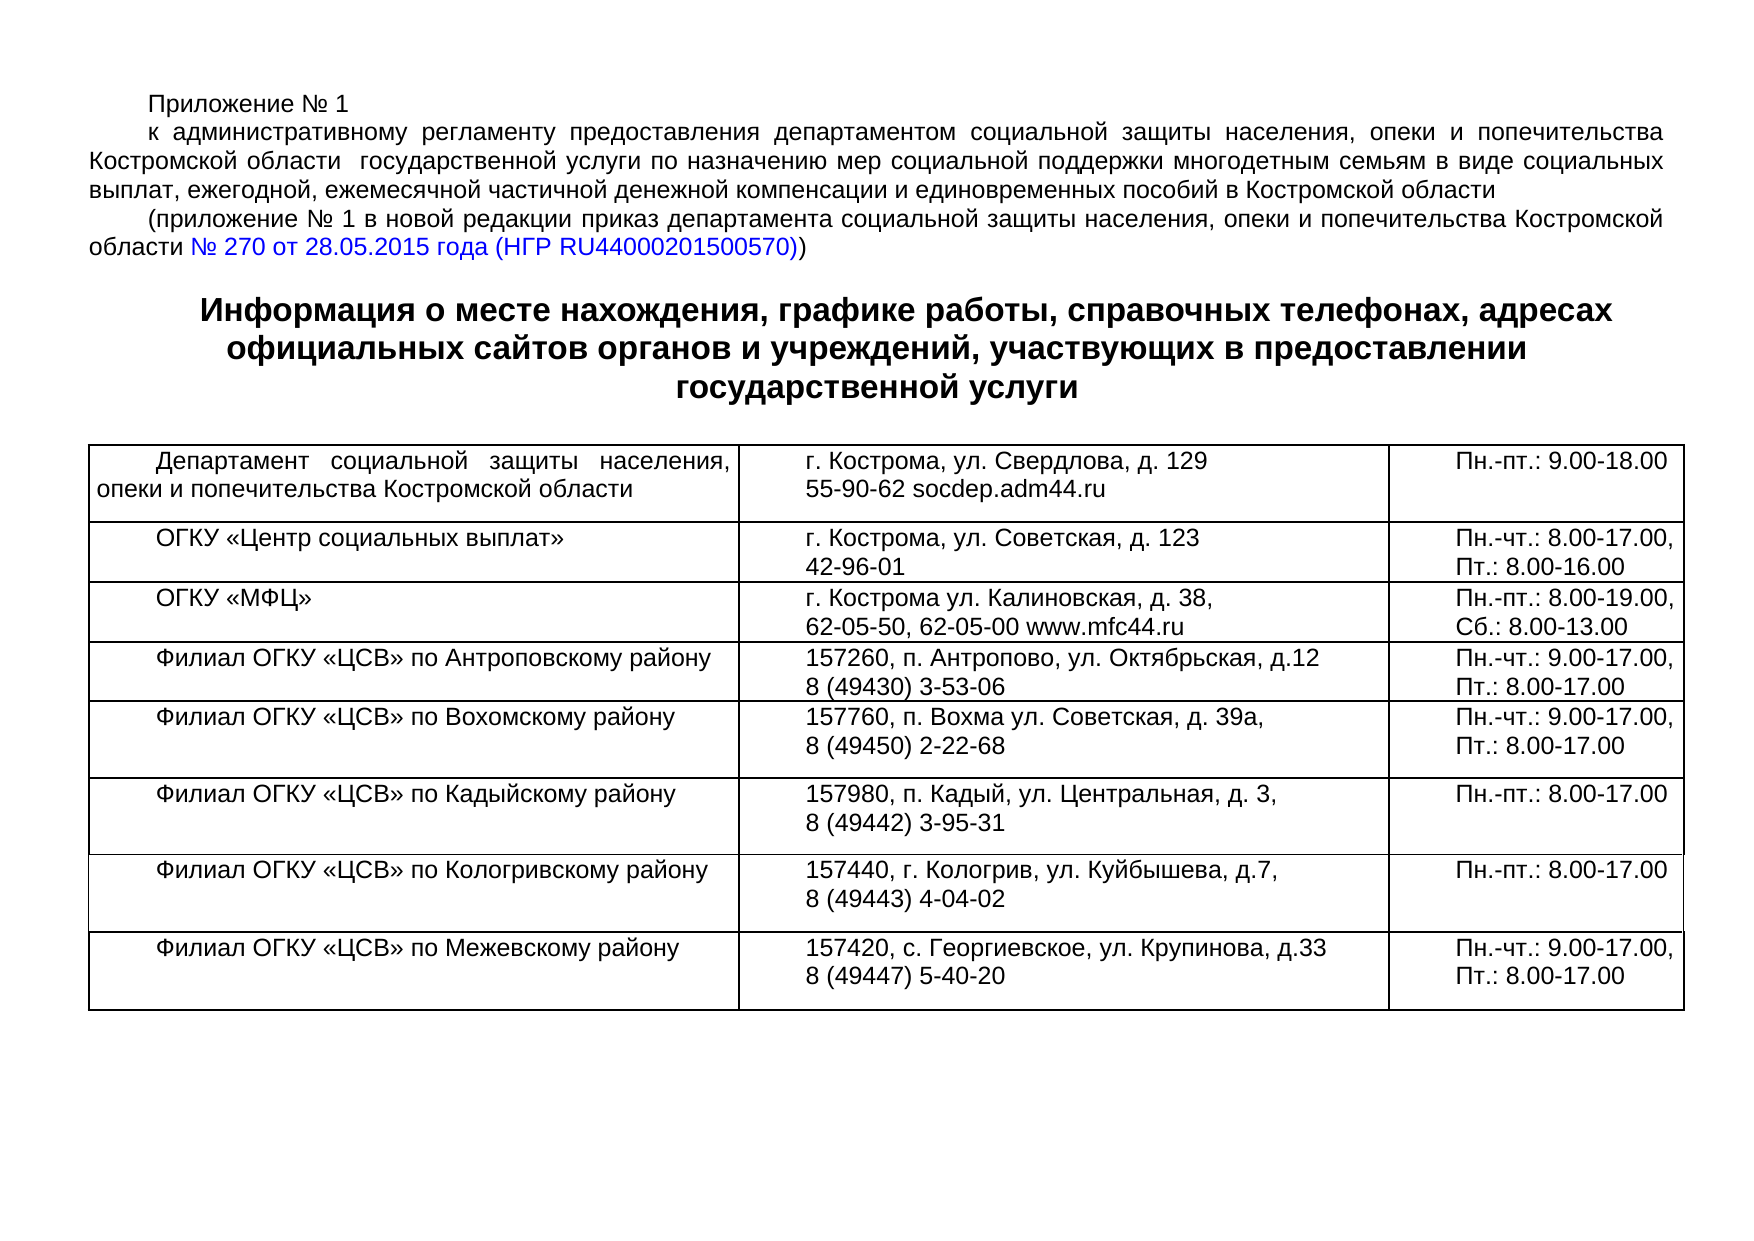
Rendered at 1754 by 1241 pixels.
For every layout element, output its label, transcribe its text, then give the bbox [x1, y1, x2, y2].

table_header Департамент социальной защиты населения, опеки и попечительства Костромской области [90, 446, 738, 521]
table_cell Пн.-пт.: 8.00-19.00, Сб.: 8.00-13.00 [1390, 583, 1683, 641]
table_cell Пн.-пт.: 8.00-17.00 [1390, 854, 1683, 931]
table_cell Пн.-чт.: 9.00-17.00, Пт.: 8.00-17.00 [1390, 702, 1683, 777]
table_cell Филиал ОГКУ «ЦСВ» по Кологривскому району [89, 855, 738, 931]
table_header г. Кострома, ул. Свердлова, д. 129 55-90-62 socdep.adm44.ru [740, 446, 1388, 521]
table_cell Пн.-чт.: 8.00-17.00, Пт.: 8.00-16.00 [1390, 523, 1683, 581]
table_cell г. Кострома ул. Калиновская, д. 38, 62-05-50, 62-05-00 www.mfc44.ru [740, 583, 1388, 641]
table_cell Филиал ОГКУ «ЦСВ» по Кадыйскому району [90, 779, 738, 854]
text к административному регламенту предоставления департаментом социальной защиты населения, опеки и попечительства Костромской области государственной услуги по назначению мер социальной поддержки многодетным семьям в виде социальных выплат, ежегодной, ежемесячной частичной денежной компенсации и единовременных пособий в Костромской области [89, 117, 1665, 204]
table_cell Пн.-чт.: 9.00-17.00, Пт.: 8.00-17.00 [1390, 931, 1683, 1008]
table_cell г. Кострома, ул. Советская, д. 123 42-96-01 [740, 523, 1388, 581]
table_cell ОГКУ «МФЦ» [90, 583, 738, 641]
table_cell 157420, с. Георгиевское, ул. Крупинова, д.33 8 (49447) 5-40-20 [740, 933, 1388, 1008]
table_cell Пн.-чт.: 9.00-17.00, Пт.: 8.00-17.00 [1390, 643, 1683, 700]
text Приложение № 1 [89, 89, 1665, 117]
table_cell Филиал ОГКУ «ЦСВ» по Антроповскому району [90, 643, 738, 700]
table_cell 157980, п. Кадый, ул. Центральная, д. 3, 8 (49442) 3-95-31 [740, 779, 1388, 854]
table_header Пн.-пт.: 9.00-18.00 [1390, 446, 1683, 521]
table_cell 157260, п. Антропово, ул. Октябрьская, д.12 8 (49430) 3-53-06 [740, 643, 1388, 700]
table_cell 157440, г. Кологрив, ул. Куйбышева, д.7, 8 (49443) 4-04-02 [740, 855, 1388, 931]
table_cell Филиал ОГКУ «ЦСВ» по Межевскому району [90, 933, 738, 1008]
text (приложение № 1 в новой редакции приказ департамента социальной защиты населения, опеки и попечительства Костромской области № 270 от 28.05.2015 года (НГР RU44000201500570)) [89, 204, 1665, 261]
table_cell Пн.-пт.: 8.00-17.00 [1390, 779, 1683, 854]
table_cell Филиал ОГКУ «ЦСВ» по Вохомскому району [90, 702, 738, 777]
text Информация о месте нахождения, графике работы, справочных телефонах, адресах официальных сайтов органов и учреждений, участвующих в предоставлении государственной услуги [89, 290, 1665, 405]
table_cell 157760, п. Вохма ул. Советская, д. 39а, 8 (49450) 2-22-68 [740, 702, 1388, 777]
table_cell ОГКУ «Центр социальных выплат» [90, 523, 738, 581]
